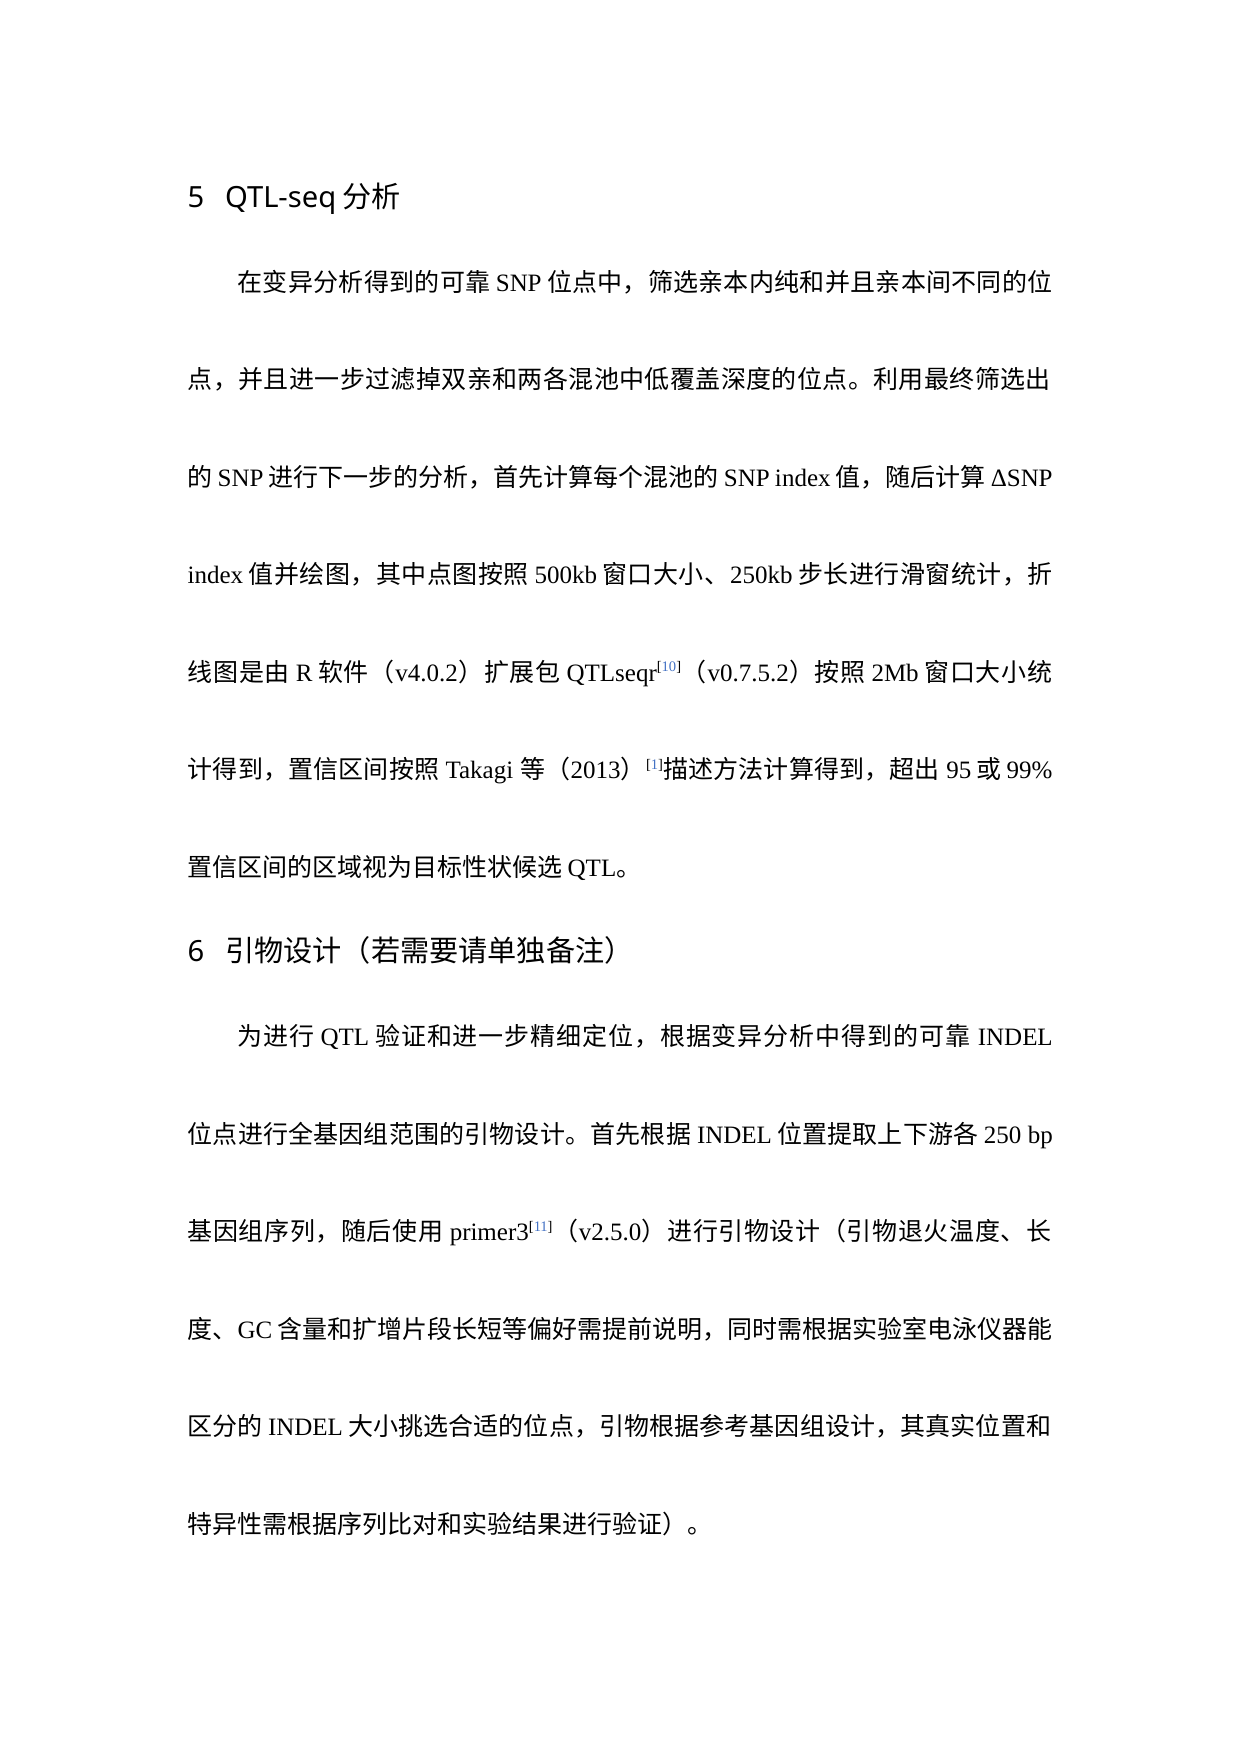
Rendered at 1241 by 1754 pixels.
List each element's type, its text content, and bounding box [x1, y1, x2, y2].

list QTL-seq分析 [187, 162, 1053, 227]
text 为进行QTL验证和进一步精细定位，根据变异分析中得到的可靠INDEL位点进行全基因组范围的引物设计。首先根据INDEL位置提取上下游各250 bp基因组序列，随后使用primer3[11]（v2.5.0）进行引物设计（引物退火温度、长度、GC含量和扩增片段长短等偏好需提前说明，同时需根据实验室电泳仪器能区分的INDEL大小挑选合适的位点，引物根据参考基因组设计，其真实位置和特异性需根据序列比对和实验结果进行验证）。 [187, 1002, 1053, 1555]
list 引物设计（若需要请单独备注） [187, 916, 1053, 981]
text 在变异分析得到的可靠SNP位点中，筛选亲本内纯和并且亲本间不同的位点，并且进一步过滤掉双亲和两各混池中低覆盖深度的位点。利用最终筛选出的SNP进行下一步的分析，首先计算每个混池的SNP index值，随后计算ΔSNP index值并绘图，其中点图按照500kb窗口大小、250kb步长进行滑窗统计，折线图是由R软件（v4.0.2）扩展包QTLseqr[10]（v0.7.5.2）按照2Mb窗口大小统计得到，置信区间按照Takagi 等（2013）[1]描述方法计算得到，超出95或99%置信区间的区域视为目标性状候选QTL。 [187, 248, 1053, 898]
